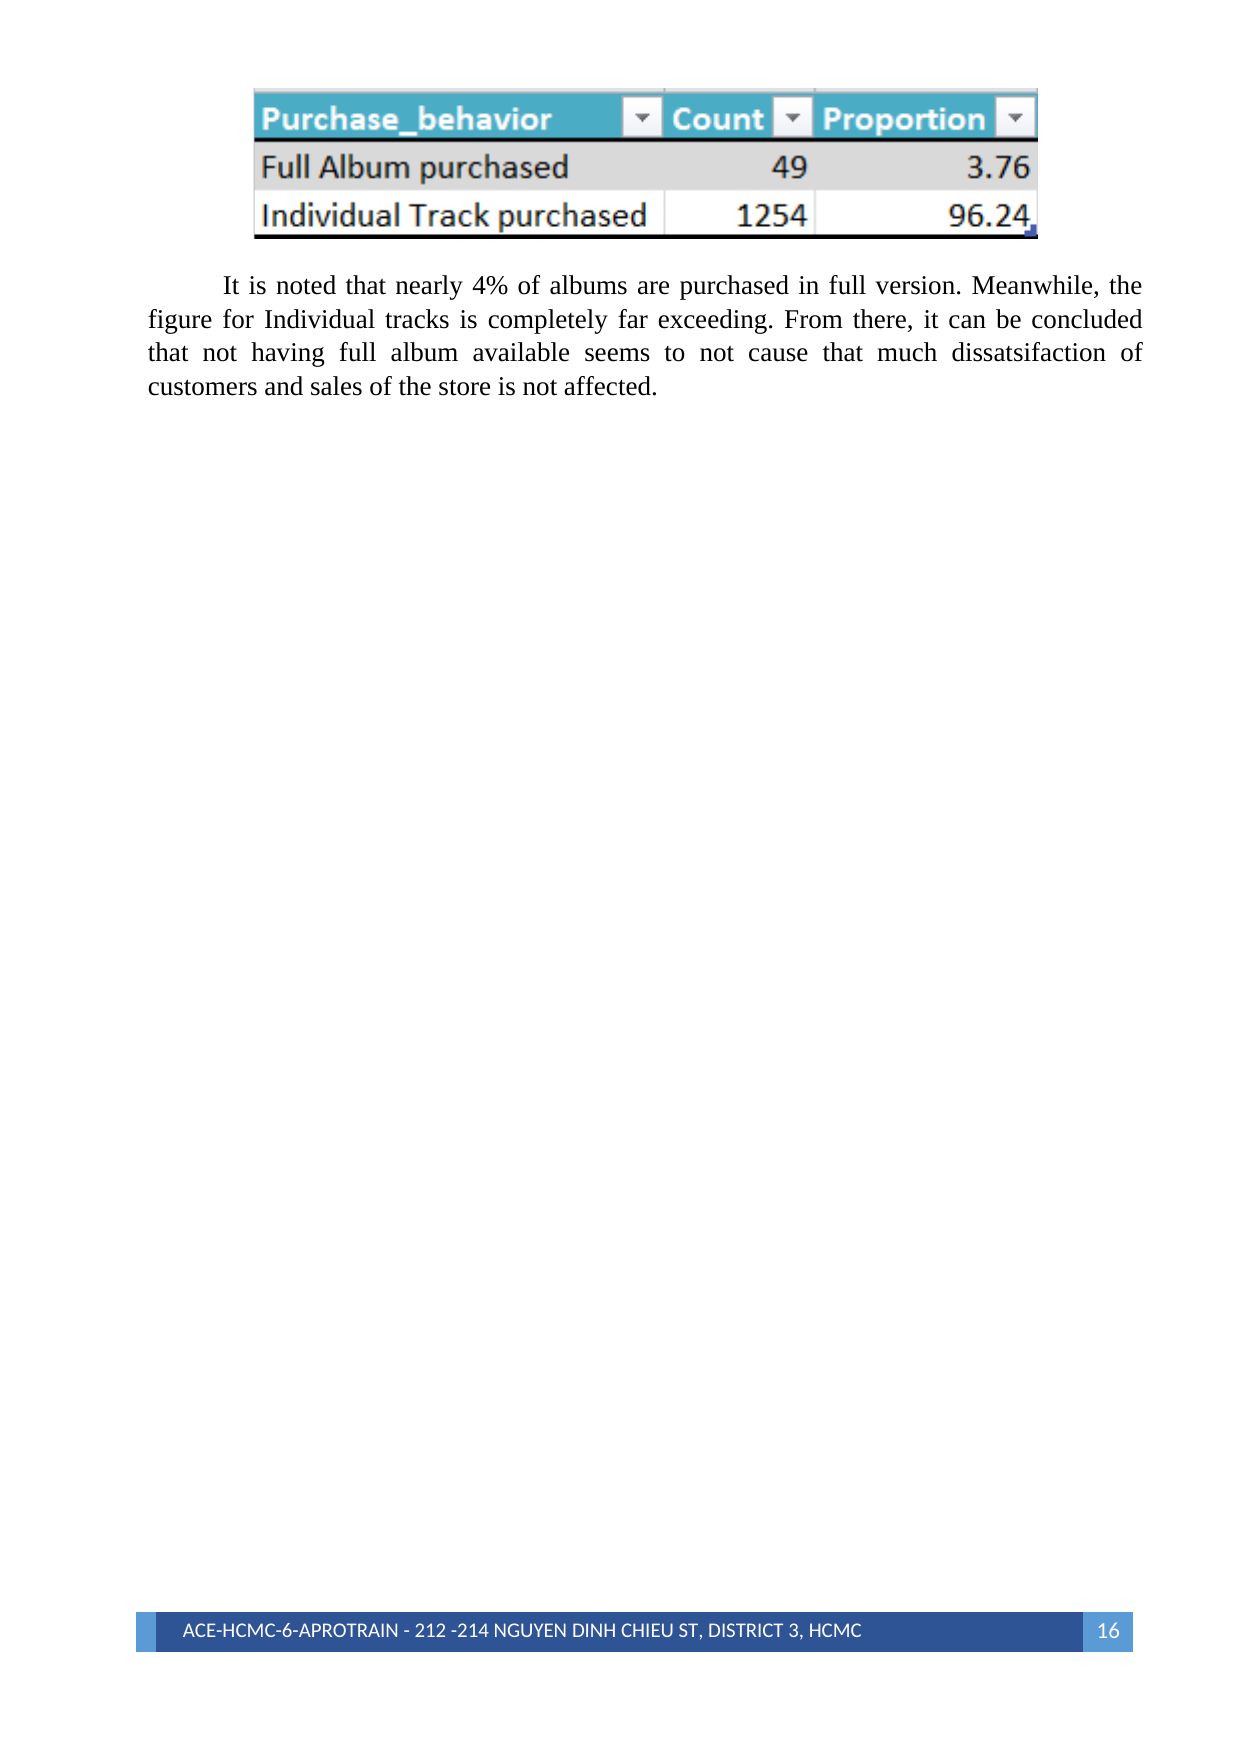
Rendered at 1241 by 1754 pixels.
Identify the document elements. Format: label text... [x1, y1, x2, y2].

text It is noted that nearly 4% of albums are purchased in full version. Meanwhile, the figure for Individual tracks is completely far exceeding. From there, it can be concluded that not having full album available seems to not cause that much dissatsifaction of customers and sales of the store is not affected. [148, 269, 1144, 401]
picture [253, 88, 1038, 239]
